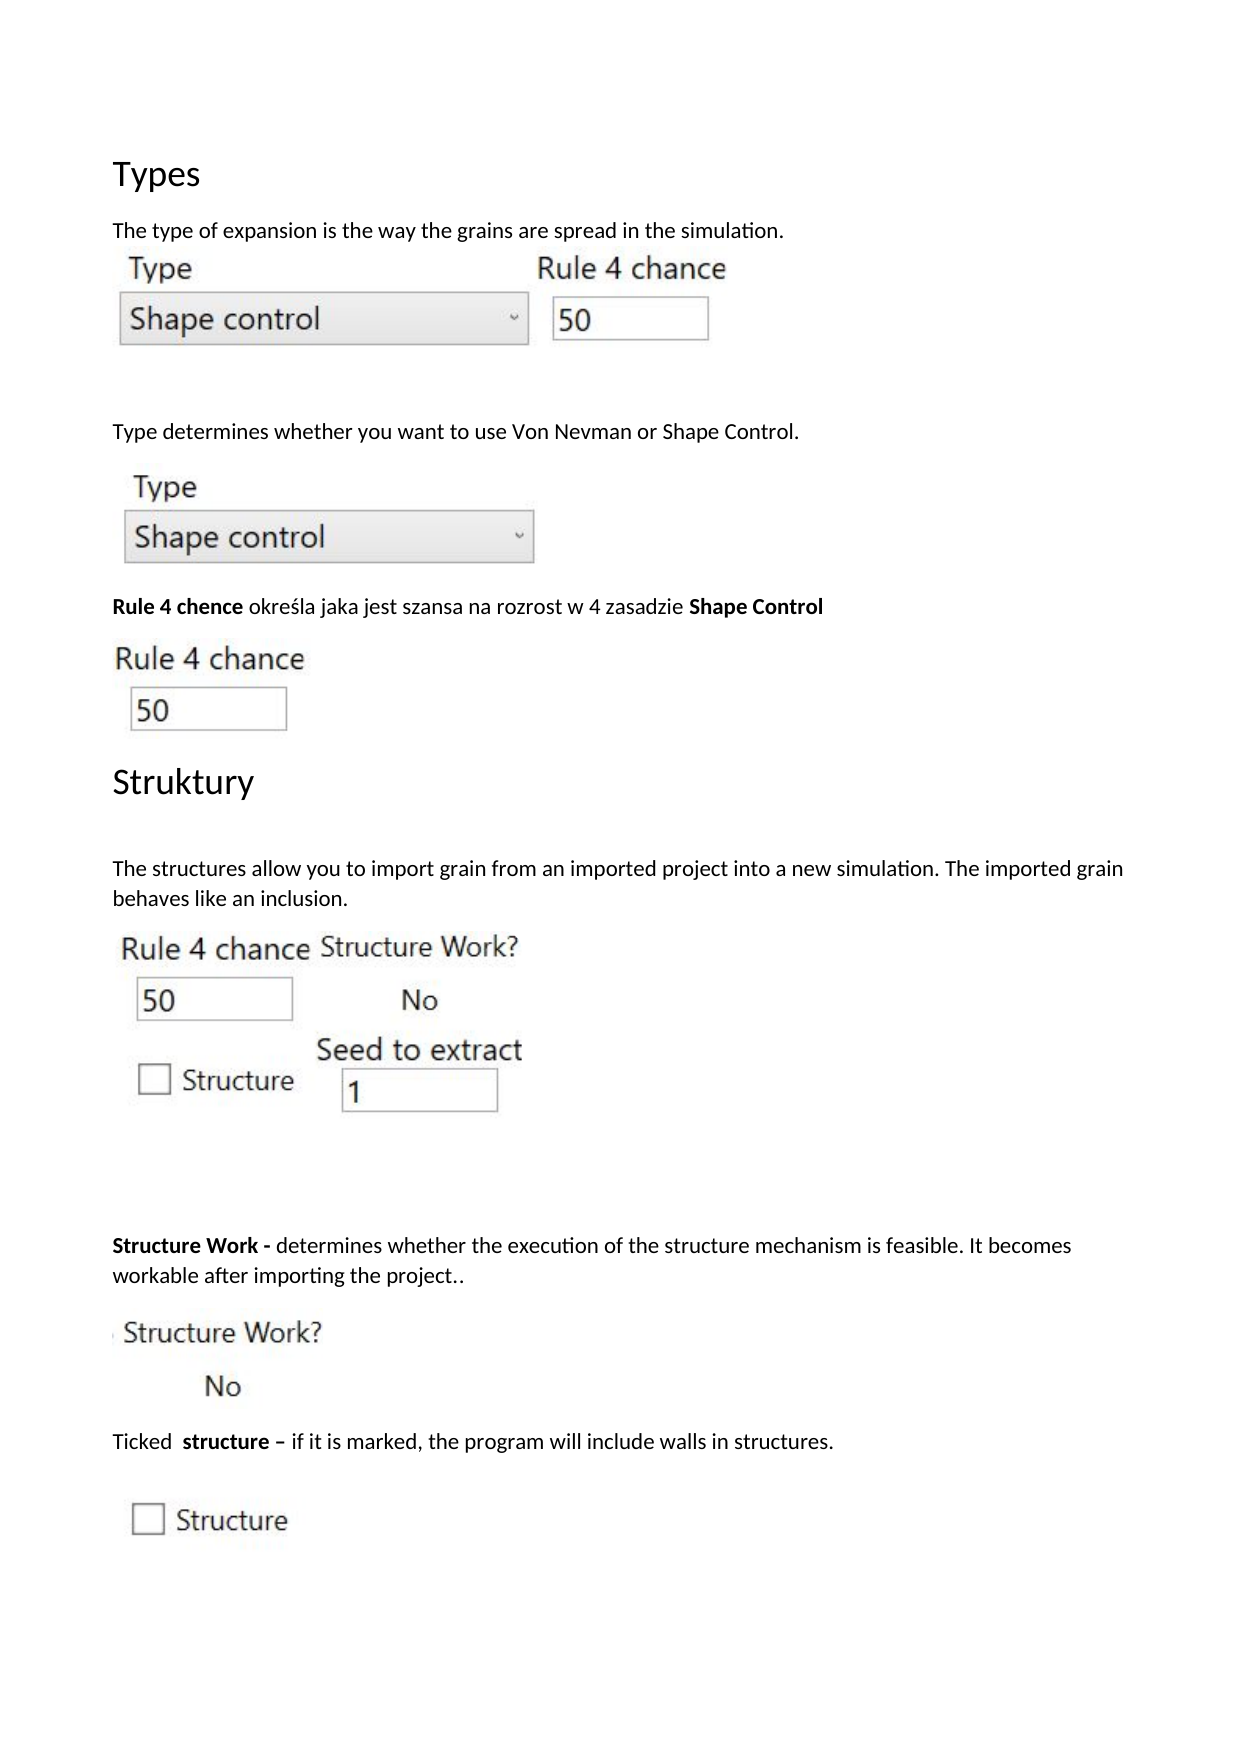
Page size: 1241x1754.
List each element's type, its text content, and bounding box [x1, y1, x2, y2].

picture [115, 930, 522, 1147]
text Ticked structure – if it is marked, the program will include walls in structures. [112, 1427, 1128, 1455]
text Struktury [112, 758, 1128, 803]
text Rule 4 chence określa jaka jest szansa na rozrost w 4 zasadzie Shape Control [112, 592, 1128, 620]
text Types [112, 150, 1128, 196]
picture [112, 1308, 324, 1409]
text The structures allow you to import grain from an imported project into a new simulation. The imported grain behaves like an inclusion. [112, 824, 1128, 912]
text Structure Work - determines whether the execution of the structure mechanism is feasible. It becomes workable after importing the project.. [112, 1231, 1128, 1289]
picture [112, 463, 541, 573]
picture [112, 246, 728, 355]
picture [112, 638, 311, 739]
picture [112, 1474, 306, 1564]
